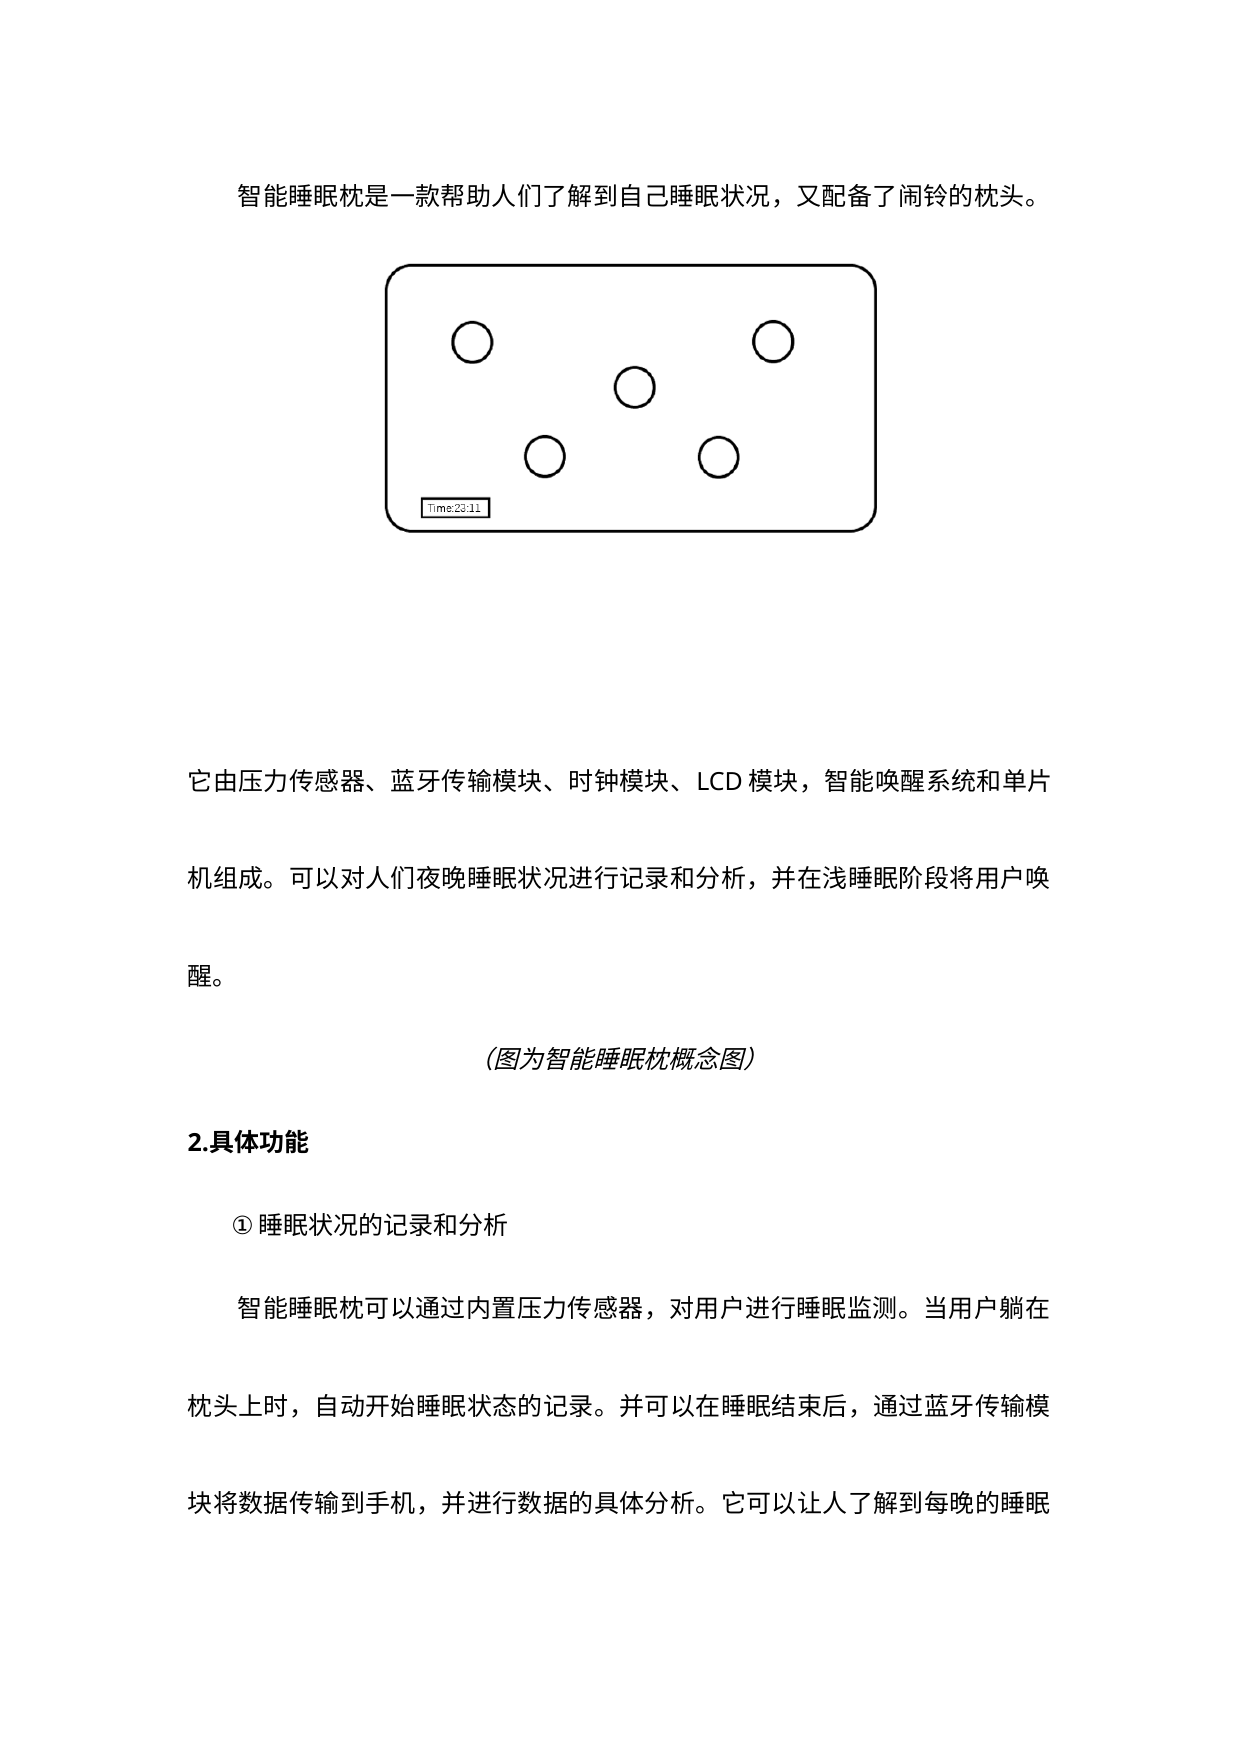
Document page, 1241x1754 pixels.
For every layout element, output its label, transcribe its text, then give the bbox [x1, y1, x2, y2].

text 2.具体功能 [187, 1108, 1053, 1173]
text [187, 1274, 1053, 1534]
picture [352, 250, 916, 553]
text ①睡眠状况的记录和分析 [187, 1191, 1053, 1256]
text （图为智能睡眠枕概念图） [187, 1025, 1053, 1090]
text 智能睡眠枕是一款帮助人们了解到自己睡眠状况，又配备了闹铃的枕头。它由压力传感器、蓝牙传输模块、时钟模块、LCD模块，智能唤醒系统和单片机组成。可以对人们夜晚睡眠状况进行记录和分析，并在浅睡眠阶段将用户唤醒。 [187, 162, 1053, 1007]
